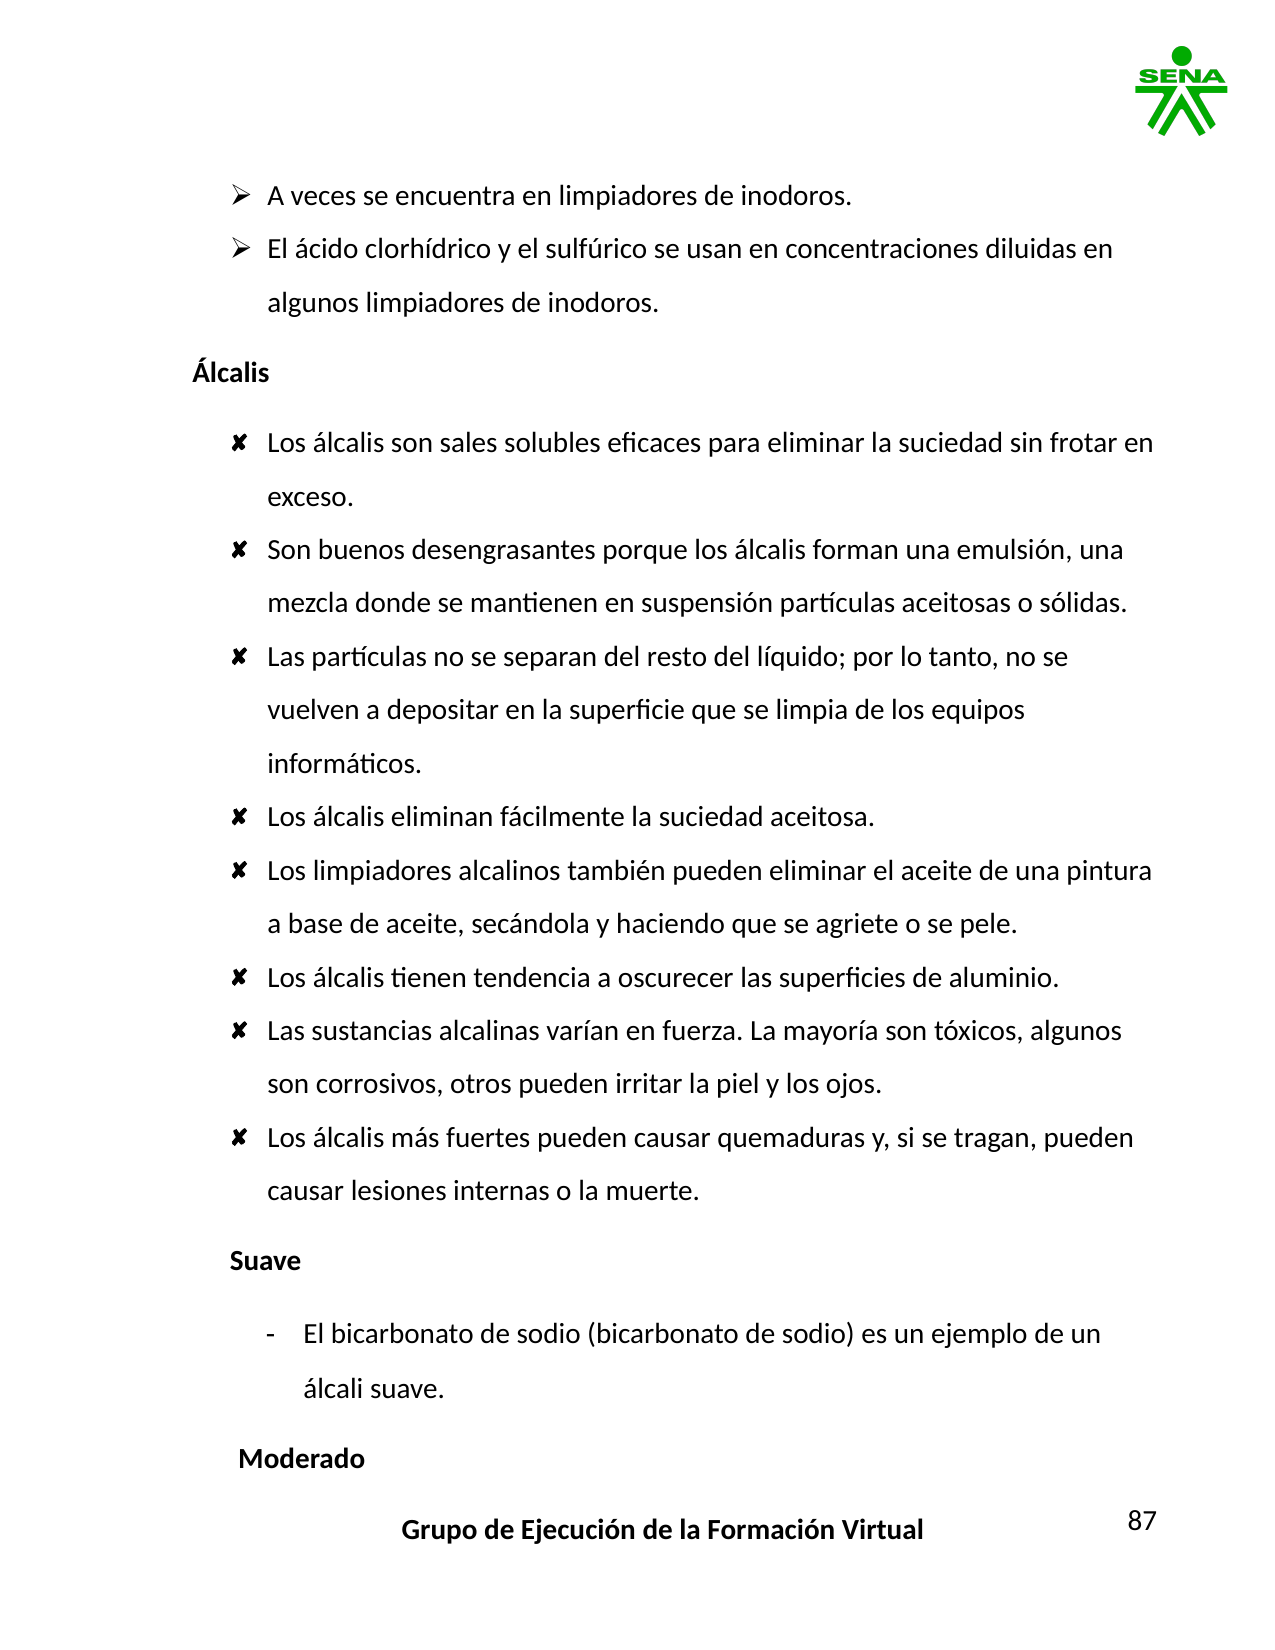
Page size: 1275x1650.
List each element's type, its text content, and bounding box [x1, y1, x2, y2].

list Los álcalis son sales solubles eficaces para eliminar la suciedad sin frotar en exceso. [229, 424, 1157, 513]
list Las partículas no se separan del resto del líquido; por lo tanto, no se vuelven a depositar en la superficie que se limpia de los equipos informáticos. [229, 638, 1157, 781]
list Las sustancias alcalinas varían en fuerza. La mayoría son tóxicos, algunos son corrosivos, otros pueden irritar la piel y los ojos. [229, 1012, 1157, 1101]
text Álcalis [118, 354, 1157, 390]
list Son buenos desengrasantes porque los álcalis forman una emulsión, una mezcla donde se mantienen en suspensión partículas aceitosas o sólidas. [229, 531, 1157, 620]
list El ácido clorhídrico y el sulfúrico se usan en concentraciones diluidas en algunos limpiadores de inodoros. [229, 231, 1157, 320]
list A veces se encuentra en limpiadores de inodoros. [229, 177, 1157, 213]
list Los limpiadores alcalinos también pueden eliminar el aceite de una pintura a base de aceite, secándola y haciendo que se agriete o se pele. [229, 852, 1157, 941]
list Los álcalis tienen tendencia a oscurecer las superficies de aluminio. [229, 959, 1157, 994]
list Los álcalis eliminan fácilmente la suciedad aceitosa. [229, 798, 1157, 834]
picture [1135, 46, 1228, 136]
list El bicarbonato de sodio (bicarbonato de sodio) es un ejemplo de un álcali suave. [266, 1313, 1157, 1406]
list Los álcalis más fuertes pueden causar quemaduras y, si se tragan, pueden causar lesiones internas o la muerte. [229, 1119, 1157, 1208]
text Moderado [118, 1440, 1157, 1476]
text Suave [156, 1242, 1157, 1278]
